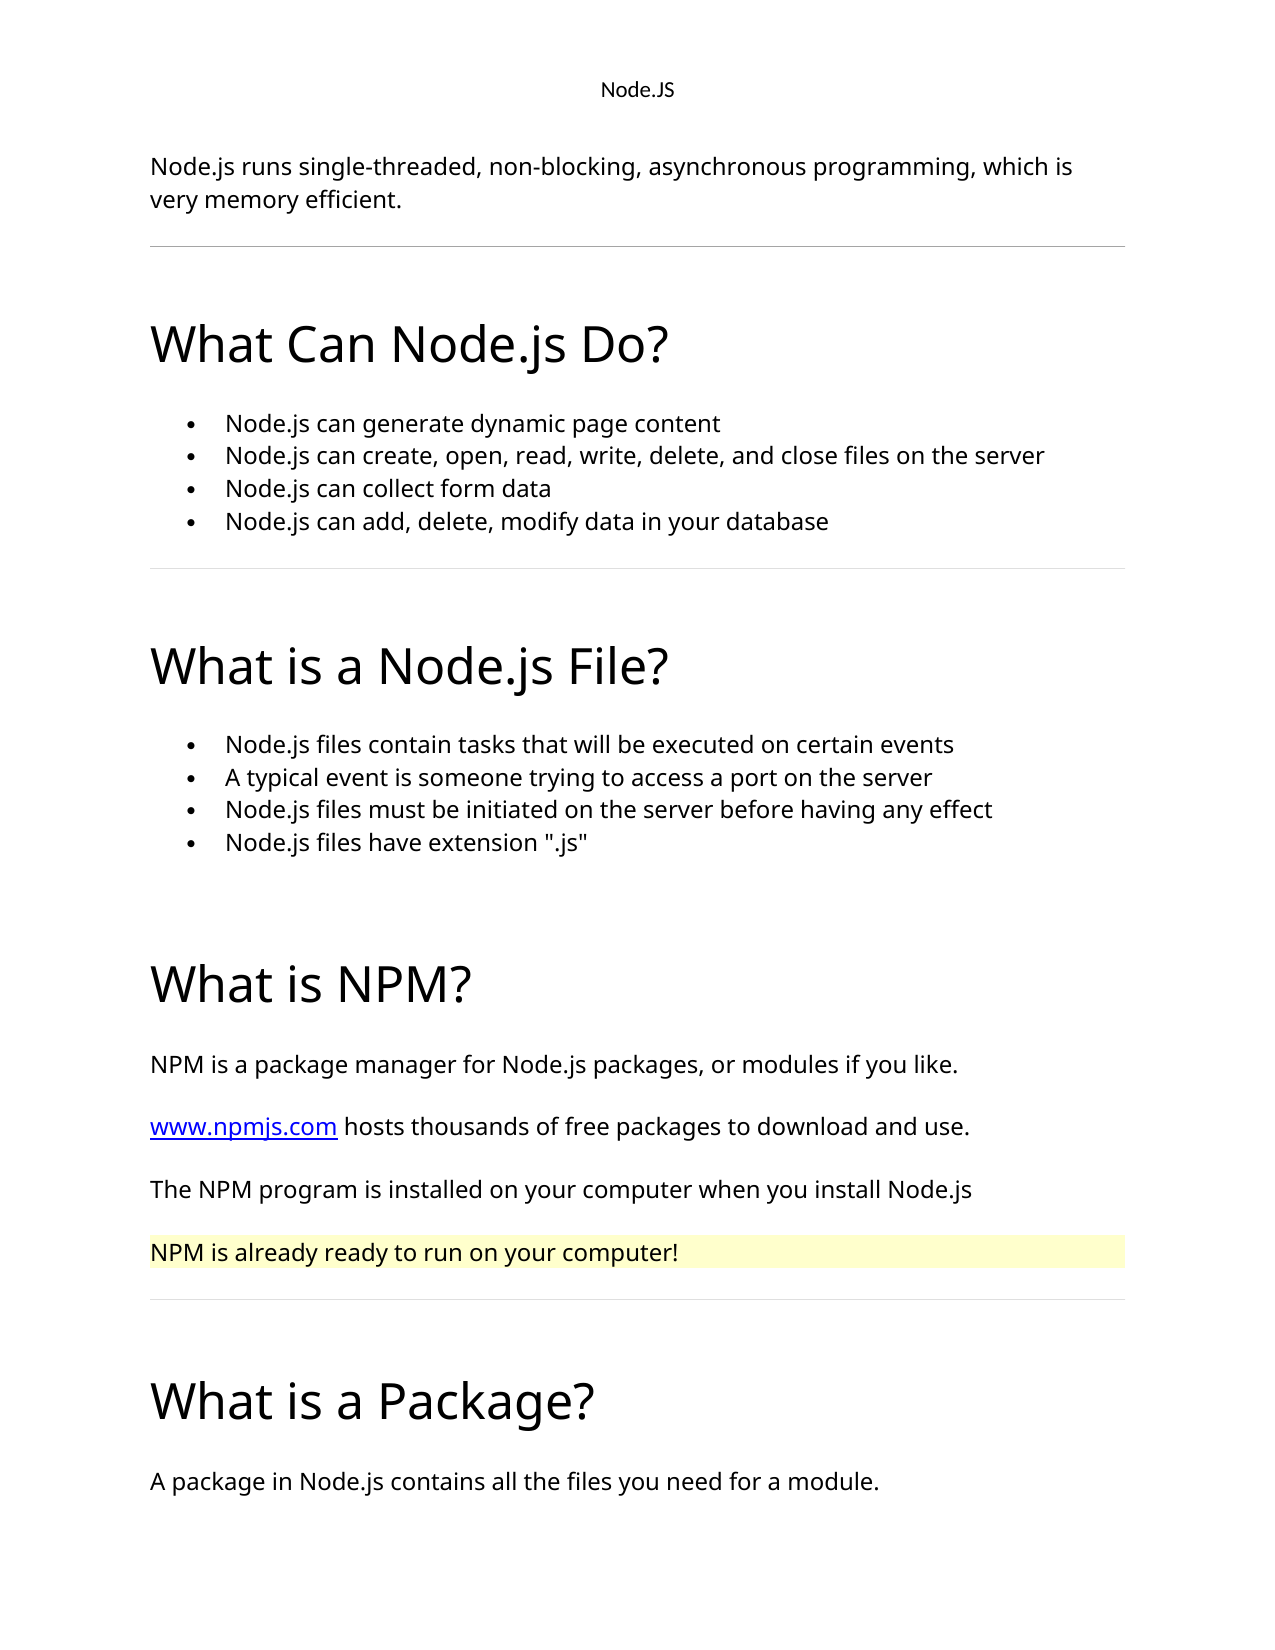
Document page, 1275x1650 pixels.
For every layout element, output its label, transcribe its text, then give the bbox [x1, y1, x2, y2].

text www.npmjs.com hosts thousands of free packages to download and use. [150, 1110, 1125, 1143]
list Node.js can add, delete, modify data in your database [187, 504, 1125, 537]
text The NPM program is installed on your computer when you install Node.js [150, 1173, 1125, 1205]
list Node.js files must be initiated on the server before having any effect [187, 793, 1125, 826]
text A package in Node.js contains all the files you need for a module. [150, 1464, 1125, 1497]
list Node.js files have extension ".js" [187, 826, 1125, 858]
list Node.js can collect form data [187, 472, 1125, 504]
list Node.js can generate dynamic page content [187, 406, 1125, 439]
text What is a Node.js File? [150, 631, 1125, 699]
text Node.js runs single-threaded, non-blocking, asynchronous programming, which is very memory efficient. [150, 150, 1125, 215]
subtitle What is a Package? [150, 1366, 1125, 1434]
text NPM is already ready to run on your computer! [150, 1235, 1125, 1268]
text What Can Node.js Do? [150, 309, 1125, 377]
list A typical event is someone trying to access a port on the server [187, 761, 1125, 793]
text NPM is a package manager for Node.js packages, or modules if you like. [150, 1048, 1125, 1080]
subtitle What is NPM? [150, 949, 1125, 1018]
list Node.js can create, open, read, write, delete, and close files on the server [187, 439, 1125, 472]
list Node.js files contain tasks that will be executed on certain events [187, 728, 1125, 761]
